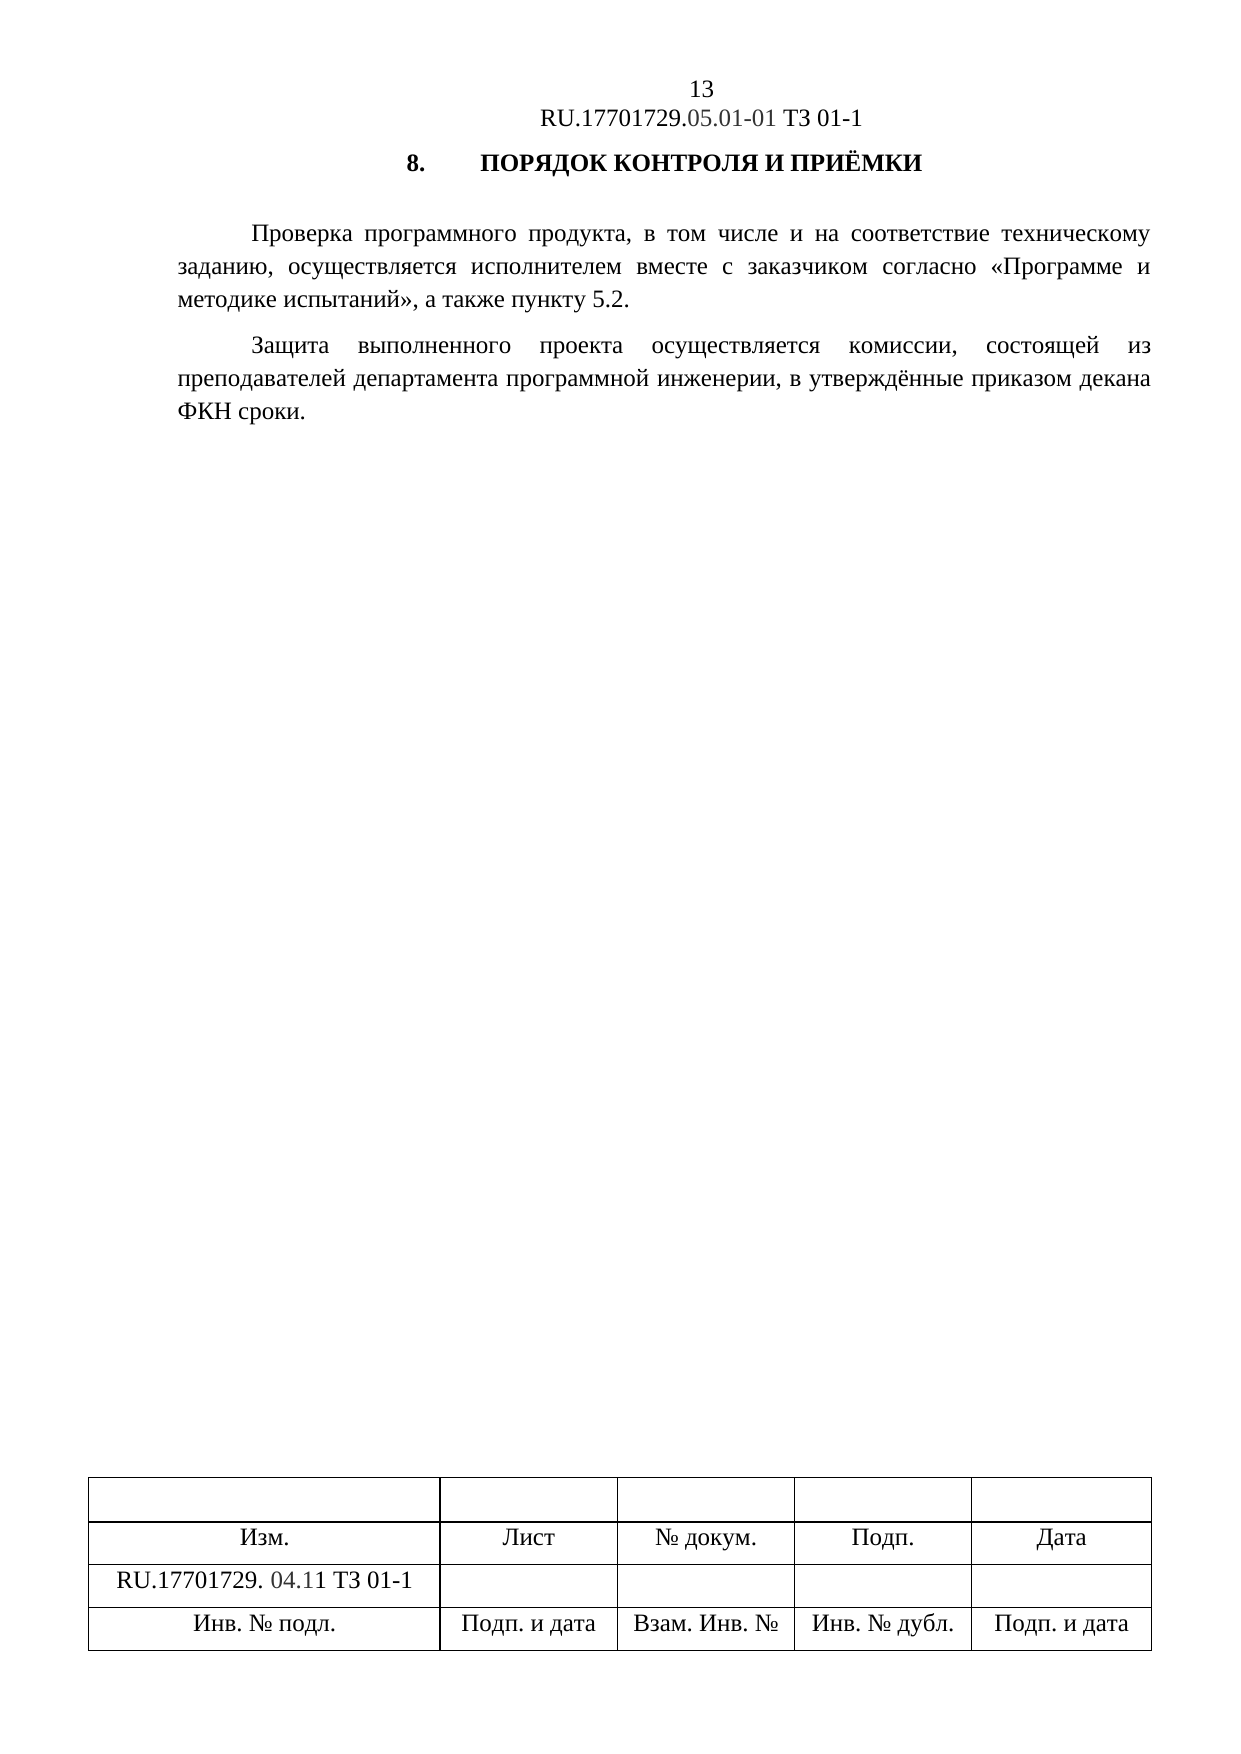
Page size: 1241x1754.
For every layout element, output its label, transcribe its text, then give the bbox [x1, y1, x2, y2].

text Проверка программного продукта, в том числе и на соответствие техническому заданию, осуществляется исполнителем вместе с заказчиком согласно «Программе и методике испытаний», а также пункту 5.2. [177, 218, 1152, 313]
subtitle ПОРЯДОК КОНТРОЛЯ И ПРИЁМКИ [177, 148, 1152, 177]
text Защита выполненного проекта осуществляется комиссии, состоящей из преподавателей департамента программной инженерии, в утверждённые приказом декана ФКН сроки. [177, 330, 1152, 424]
